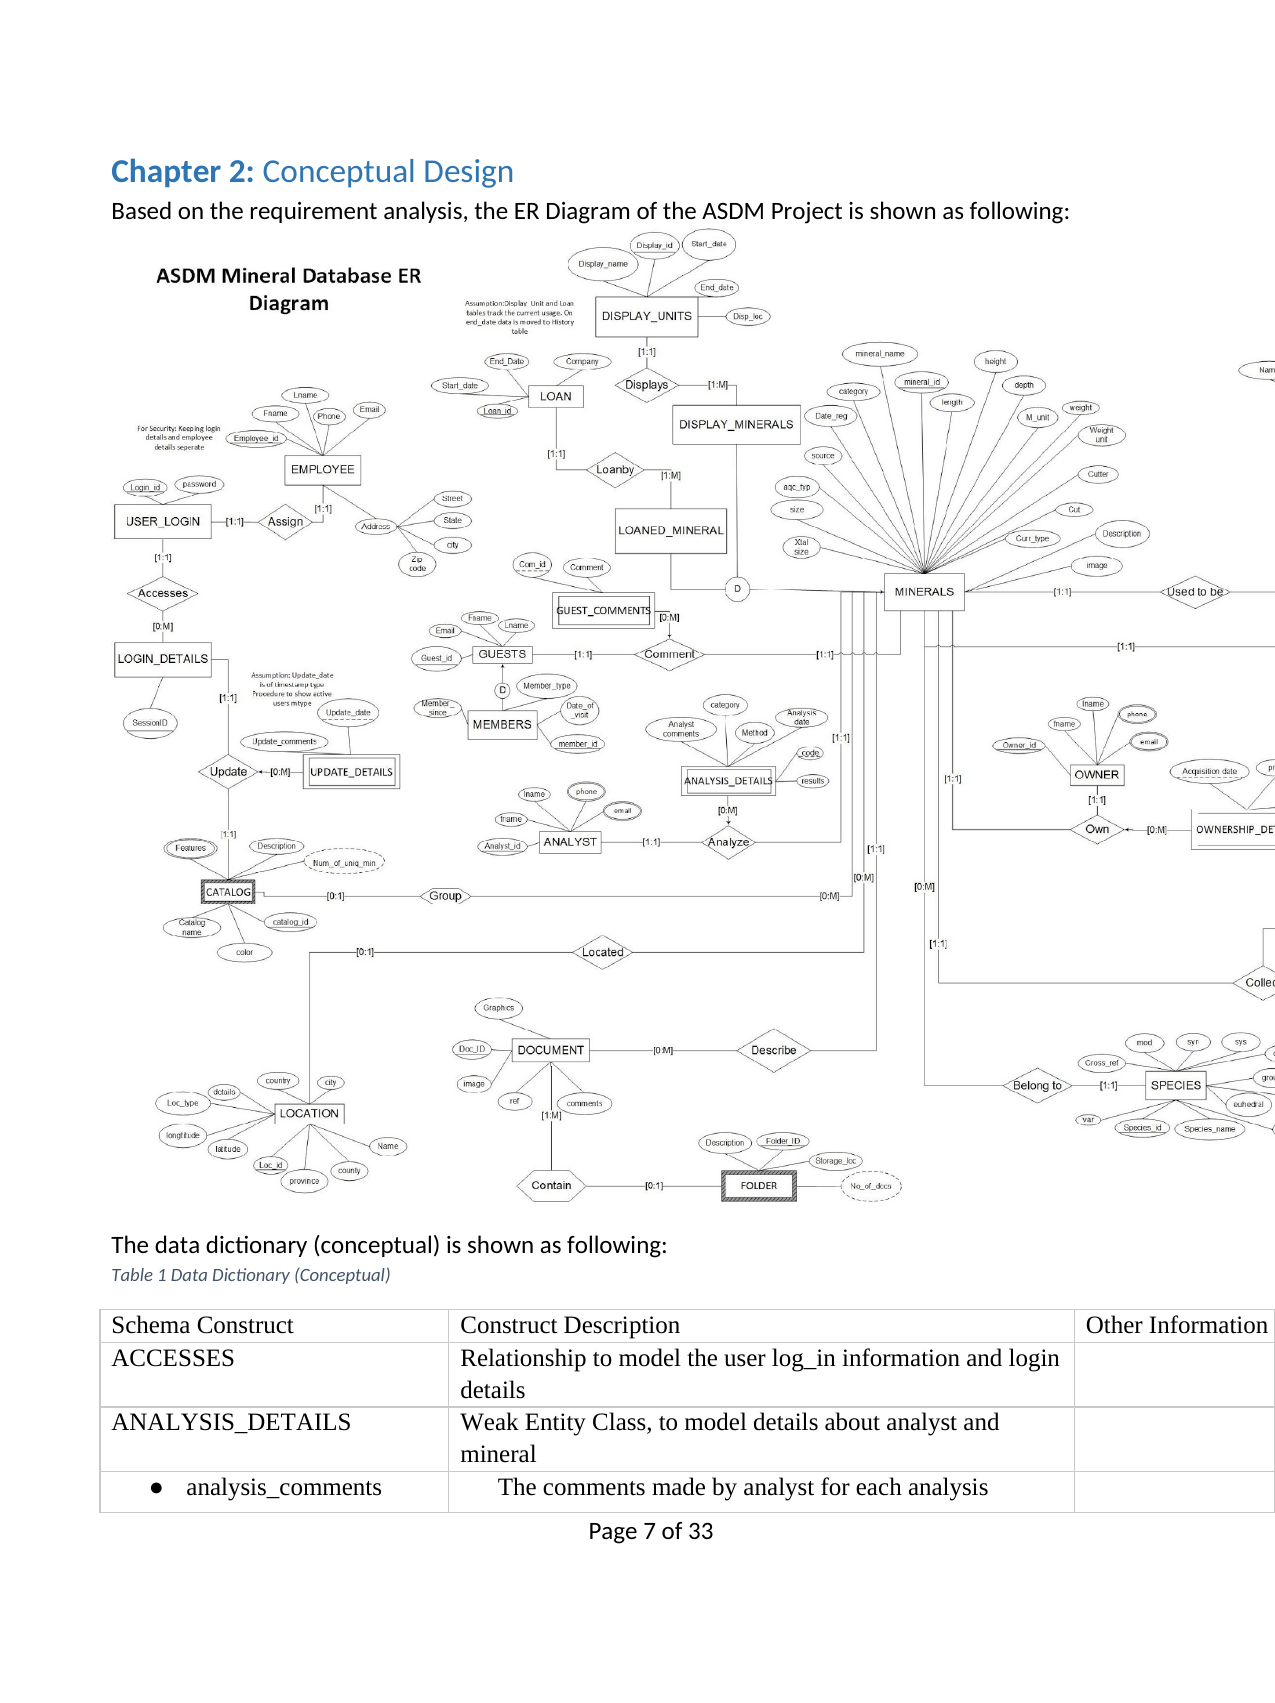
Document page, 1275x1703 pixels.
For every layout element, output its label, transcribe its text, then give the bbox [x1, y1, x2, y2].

table_cell analysis_comments [101, 1472, 448, 1512]
table_header Schema Construct [101, 1310, 448, 1342]
text Table 1 Data Dictionary (Conceptual) [111, 1263, 1190, 1286]
table_cell ANALYSIS_DETAILS [101, 1408, 448, 1471]
text The data dictionary (conceptual) is shown as following: [111, 1229, 1190, 1260]
table_header Other Information [1075, 1310, 1274, 1342]
table_cell [1075, 1408, 1274, 1471]
table_cell Relationship to model the user log_in information and login details [449, 1343, 1074, 1406]
text Based on the requirement analysis, the ER Diagram of the ASDM Project is shown as following: [111, 195, 1190, 226]
table_header Construct Description [449, 1310, 1074, 1342]
table_cell ACCESSES [101, 1343, 448, 1406]
table_cell [1075, 1472, 1274, 1512]
picture [111, 228, 1275, 1202]
table_cell The comments made by analyst for each analysis [449, 1472, 1074, 1512]
table_cell [1075, 1343, 1274, 1406]
table_cell Weak Entity Class, to model details about analyst and mineral [449, 1408, 1074, 1471]
text Chapter 2: Conceptual Design [111, 150, 1190, 191]
